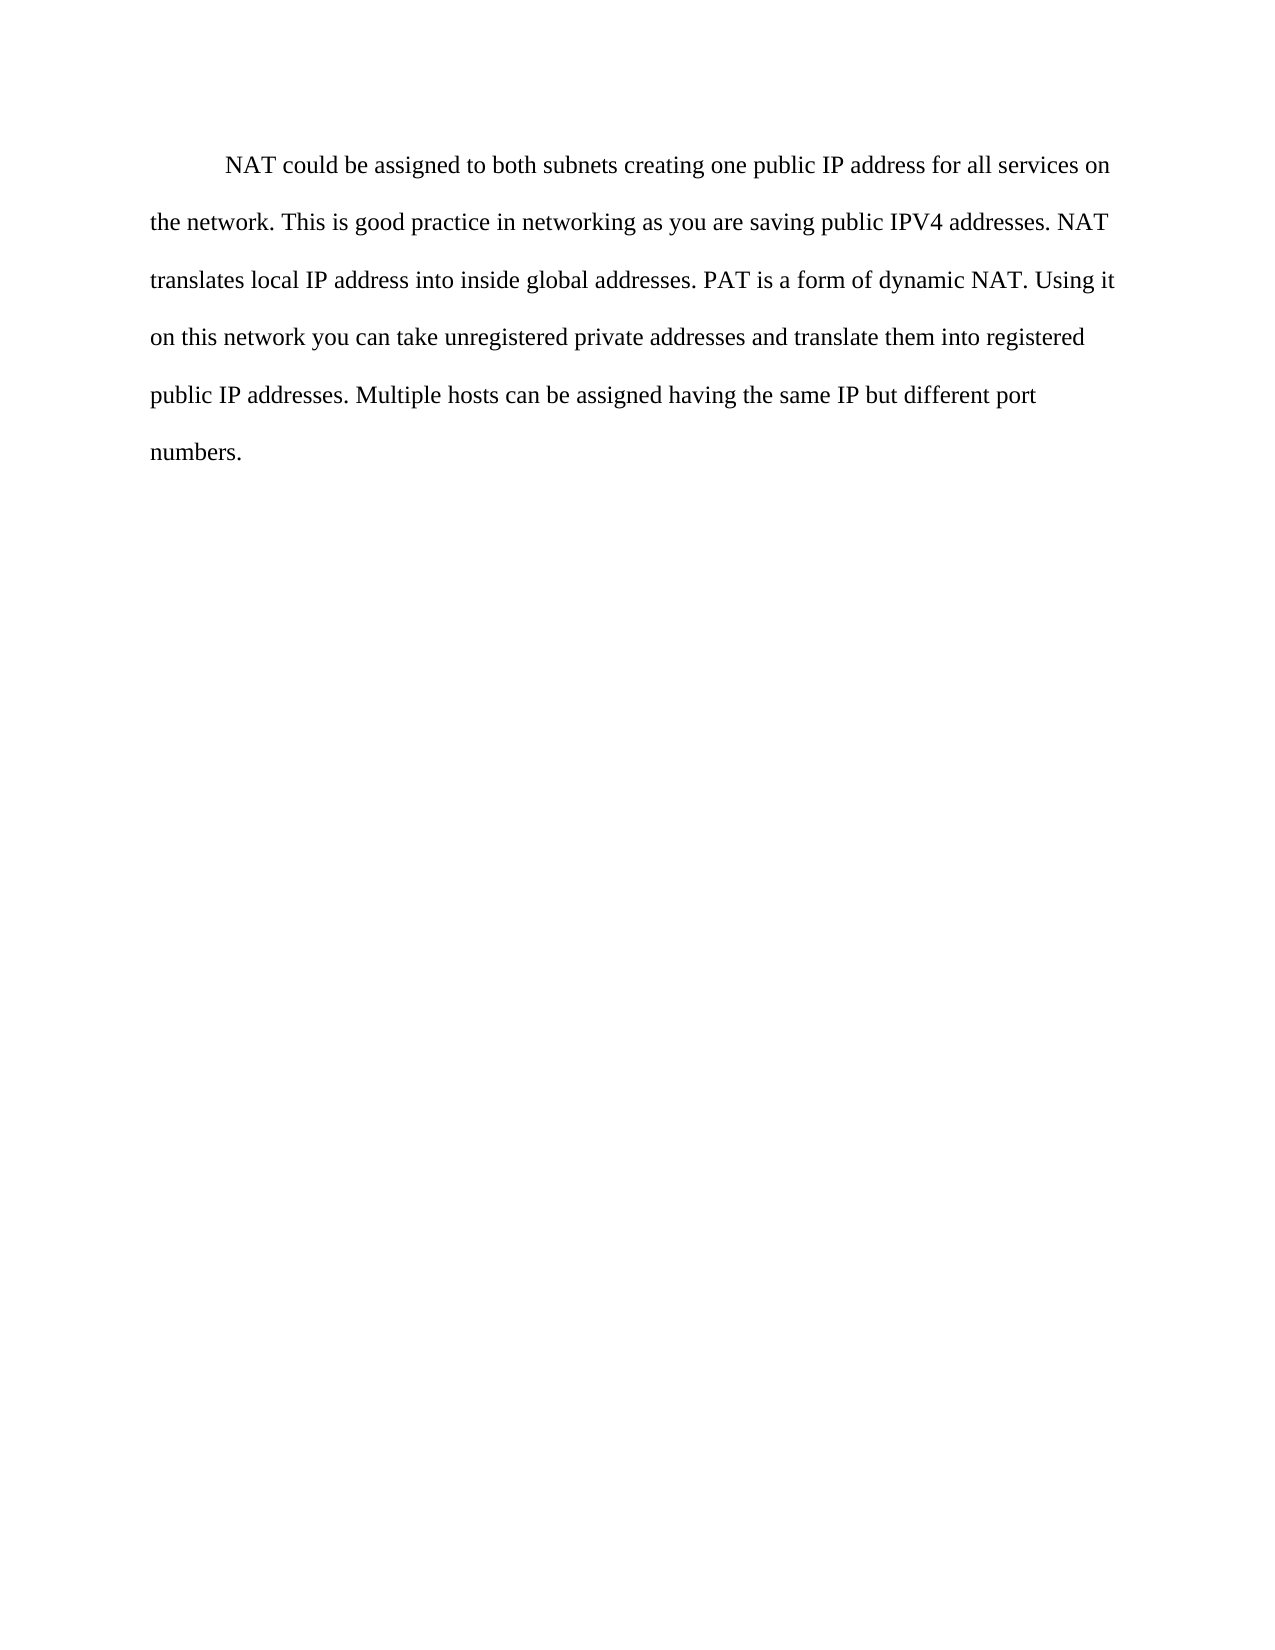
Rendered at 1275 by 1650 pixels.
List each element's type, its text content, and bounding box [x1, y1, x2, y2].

text NAT could be assigned to both subnets creating one public IP address for all services on the network. This is good practice in networking as you are saving public IPV4 addresses. NAT translates local IP address into inside global addresses. PAT is a form of dynamic NAT. Using it on this network you can take unregistered private addresses and translate them into registered public IP addresses. Multiple hosts can be assigned having the same IP but different port numbers. [150, 150, 1125, 466]
